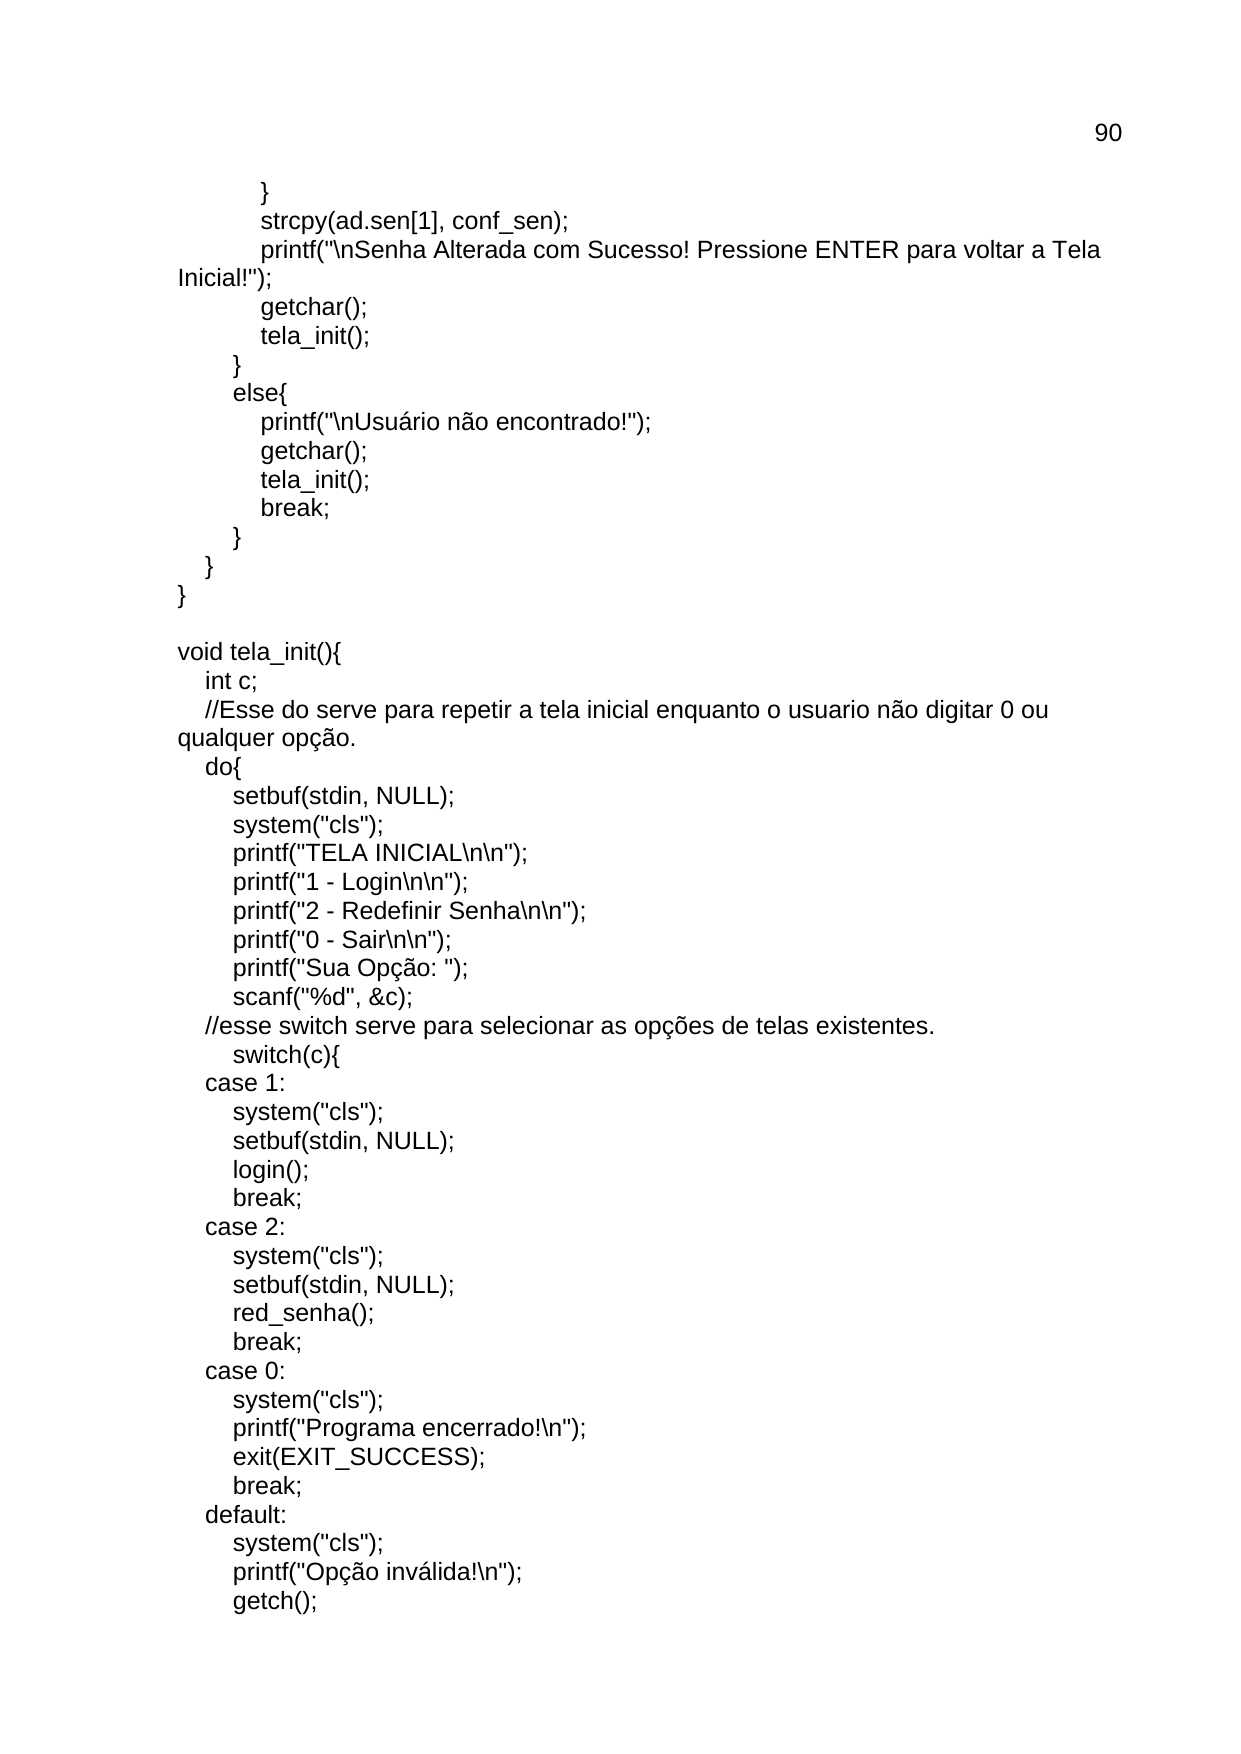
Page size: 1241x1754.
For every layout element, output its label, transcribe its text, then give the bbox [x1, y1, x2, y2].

text setbuf(stdin, NULL); [177, 781, 1122, 810]
text system("cls"); [177, 1528, 1122, 1557]
text printf("2 - Redefinir Senha\n\n"); [177, 896, 1122, 925]
text exit(EXIT_SUCCESS); [177, 1442, 1122, 1471]
text printf("Programa encerrado!\n"); [177, 1413, 1122, 1442]
text } [177, 580, 1122, 608]
text printf("Opção inválida!\n"); [177, 1557, 1122, 1586]
text printf("TELA INICIAL\n\n"); [177, 838, 1122, 867]
text do{ [177, 752, 1122, 781]
text printf("\nSenha Alterada com Sucesso! Pressione ENTER para voltar a Tela Inicial!"); [177, 235, 1122, 292]
text printf("\nUsuário não encontrado!"); [177, 407, 1122, 436]
text scanf("%d", &c); [177, 982, 1122, 1011]
text strcpy(ad.sen[1], conf_sen); [177, 206, 1122, 235]
text printf("0 - Sair\n\n"); [177, 925, 1122, 953]
text login(); [177, 1155, 1122, 1183]
text setbuf(stdin, NULL); [177, 1126, 1122, 1155]
text system("cls"); [177, 810, 1122, 838]
text //Esse do serve para repetir a tela inicial enquanto o usuario não digitar 0 ou qualquer opção. [177, 695, 1122, 752]
text tela_init(); [177, 321, 1122, 350]
text system("cls"); [177, 1097, 1122, 1126]
text getchar(); [177, 292, 1122, 321]
text case 2: [177, 1212, 1122, 1241]
text red_senha(); [177, 1298, 1122, 1327]
text } [177, 551, 1122, 580]
text //esse switch serve para selecionar as opções de telas existentes. [177, 1011, 1122, 1040]
text else{ [177, 378, 1122, 407]
text getchar(); [177, 436, 1122, 465]
text setbuf(stdin, NULL); [177, 1270, 1122, 1298]
text case 0: [177, 1356, 1122, 1385]
text tela_init(); [177, 465, 1122, 493]
text break; [177, 1327, 1122, 1356]
text break; [177, 1183, 1122, 1212]
text system("cls"); [177, 1241, 1122, 1270]
text break; [177, 1471, 1122, 1500]
text break; [177, 493, 1122, 522]
text void tela_init(){ [177, 637, 1122, 666]
text printf("1 - Login\n\n"); [177, 867, 1122, 896]
text case 1: [177, 1068, 1122, 1097]
text int c; [177, 666, 1122, 695]
text getch(); [177, 1586, 1122, 1615]
text switch(c){ [177, 1040, 1122, 1068]
text printf("Sua Opção: "); [177, 953, 1122, 982]
text default: [177, 1500, 1122, 1528]
text } [177, 177, 1122, 206]
text } [177, 522, 1122, 551]
text } [177, 350, 1122, 378]
text system("cls"); [177, 1385, 1122, 1413]
